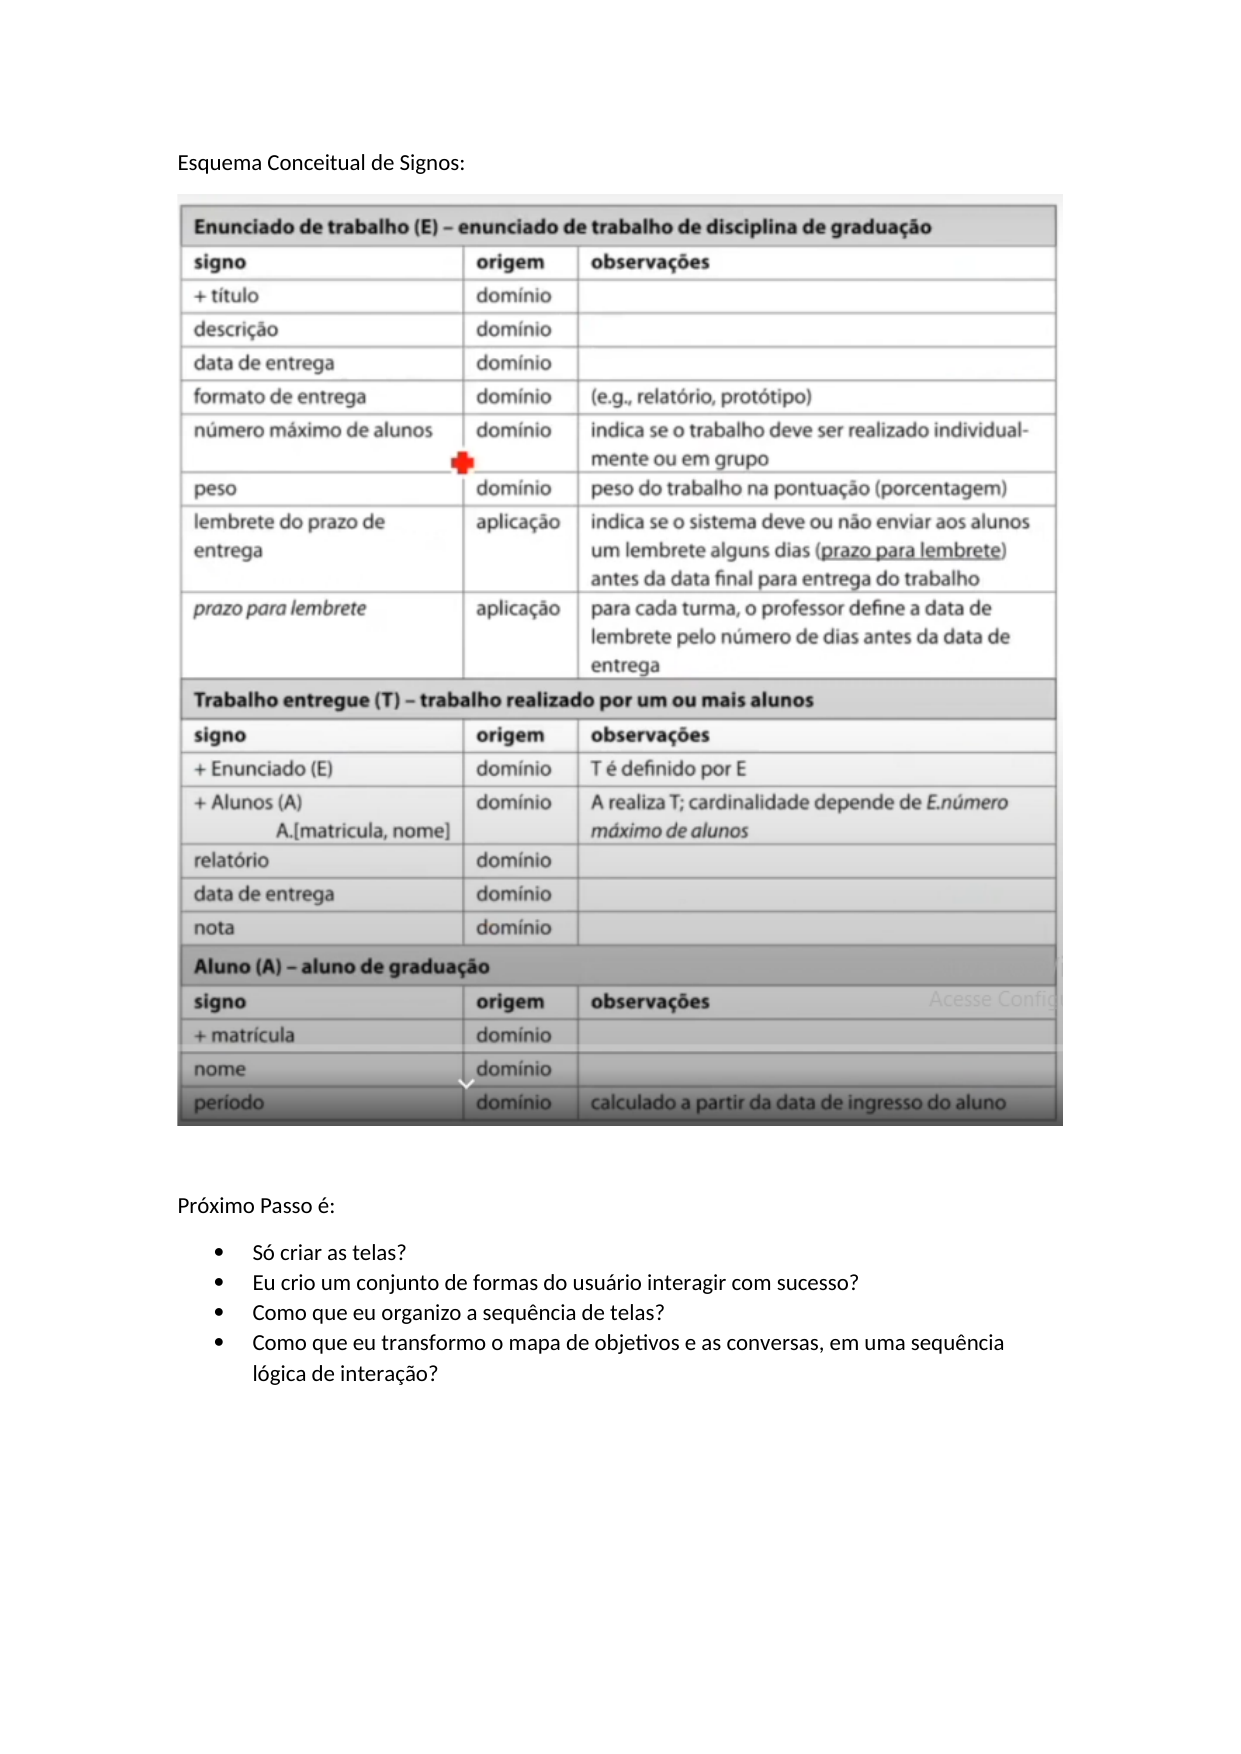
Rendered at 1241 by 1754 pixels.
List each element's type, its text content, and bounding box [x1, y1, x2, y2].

picture [177, 194, 1063, 1126]
text Esquema Conceitual de Signos: [177, 148, 1063, 176]
list Como que eu organizo a sequência de telas? [215, 1298, 1063, 1326]
text Próximo Passo é: [177, 1191, 1063, 1219]
list Só criar as telas? [215, 1238, 1063, 1266]
list Como que eu transformo o mapa de objetivos e as conversas, em uma sequência lógica de interação? [215, 1328, 1063, 1387]
list Eu crio um conjunto de formas do usuário interagir com sucesso? [215, 1268, 1063, 1296]
